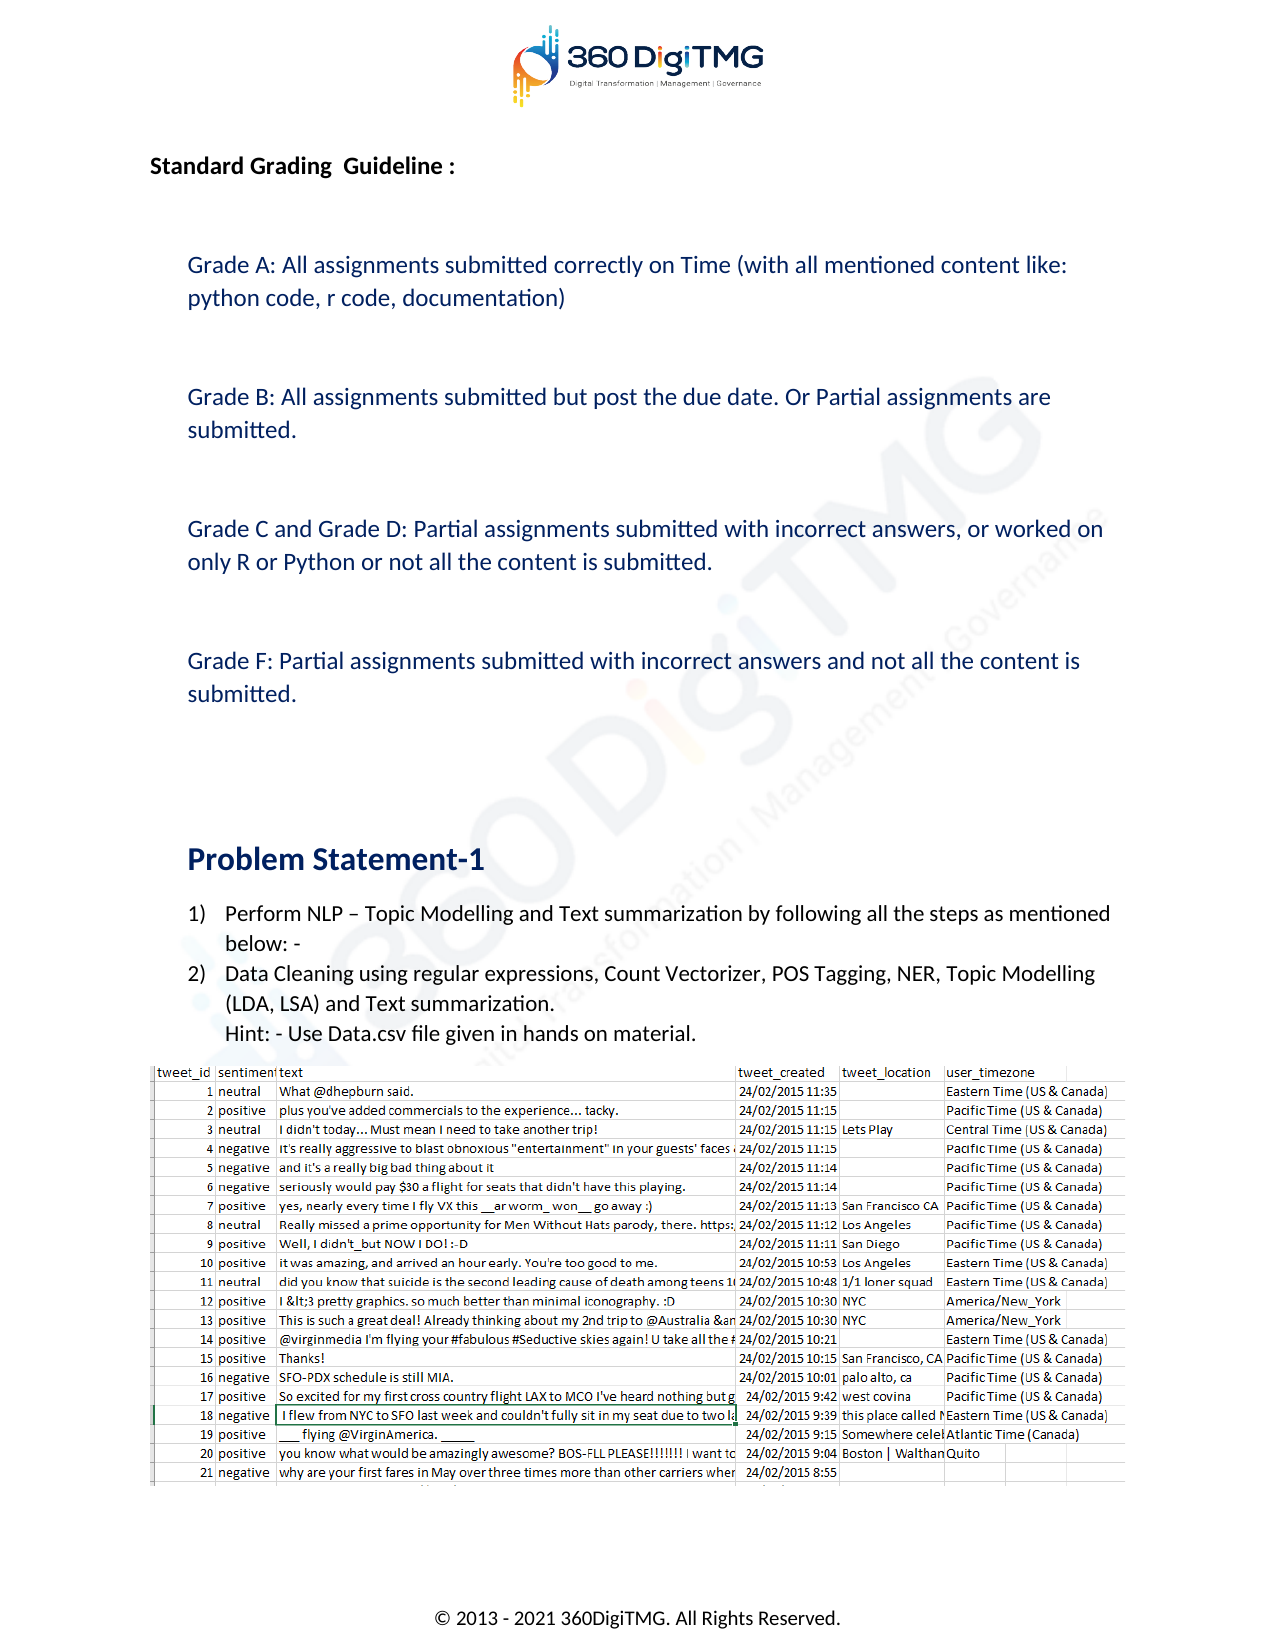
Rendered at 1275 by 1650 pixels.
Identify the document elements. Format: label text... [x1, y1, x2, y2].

list Data Cleaning using regular expressions, Count Vectorizer, POS Tagging, NER, Topic Modelling (LDA, LSA) and Text summarization. [187, 959, 1125, 1017]
text Problem Statement-1 [187, 838, 1125, 879]
list Perform NLP – Topic Modelling and Text summarization by following all the steps as mentioned below: - [187, 899, 1125, 957]
text Grade F: Partial assignments submitted with incorrect answers and not all the content is submitted. [187, 645, 1125, 709]
text Grade B: All assignments submitted but post the due date. Or Partial assignments are submitted. [187, 381, 1125, 445]
text Standard Grading Guideline : [150, 150, 1125, 181]
picture [54, 283, 1221, 1486]
list Hint: - Use Data.csv file given in hands on material. [225, 1019, 1125, 1048]
text Grade A: All assignments submitted correctly on Time (with all mentioned content like: python code, r code, documentation) [187, 249, 1125, 313]
picture [492, 7, 784, 126]
text Grade C and Grade D: Partial assignments submitted with incorrect answers, or worked on only R or Python or not all the content is submitted. [187, 513, 1125, 577]
